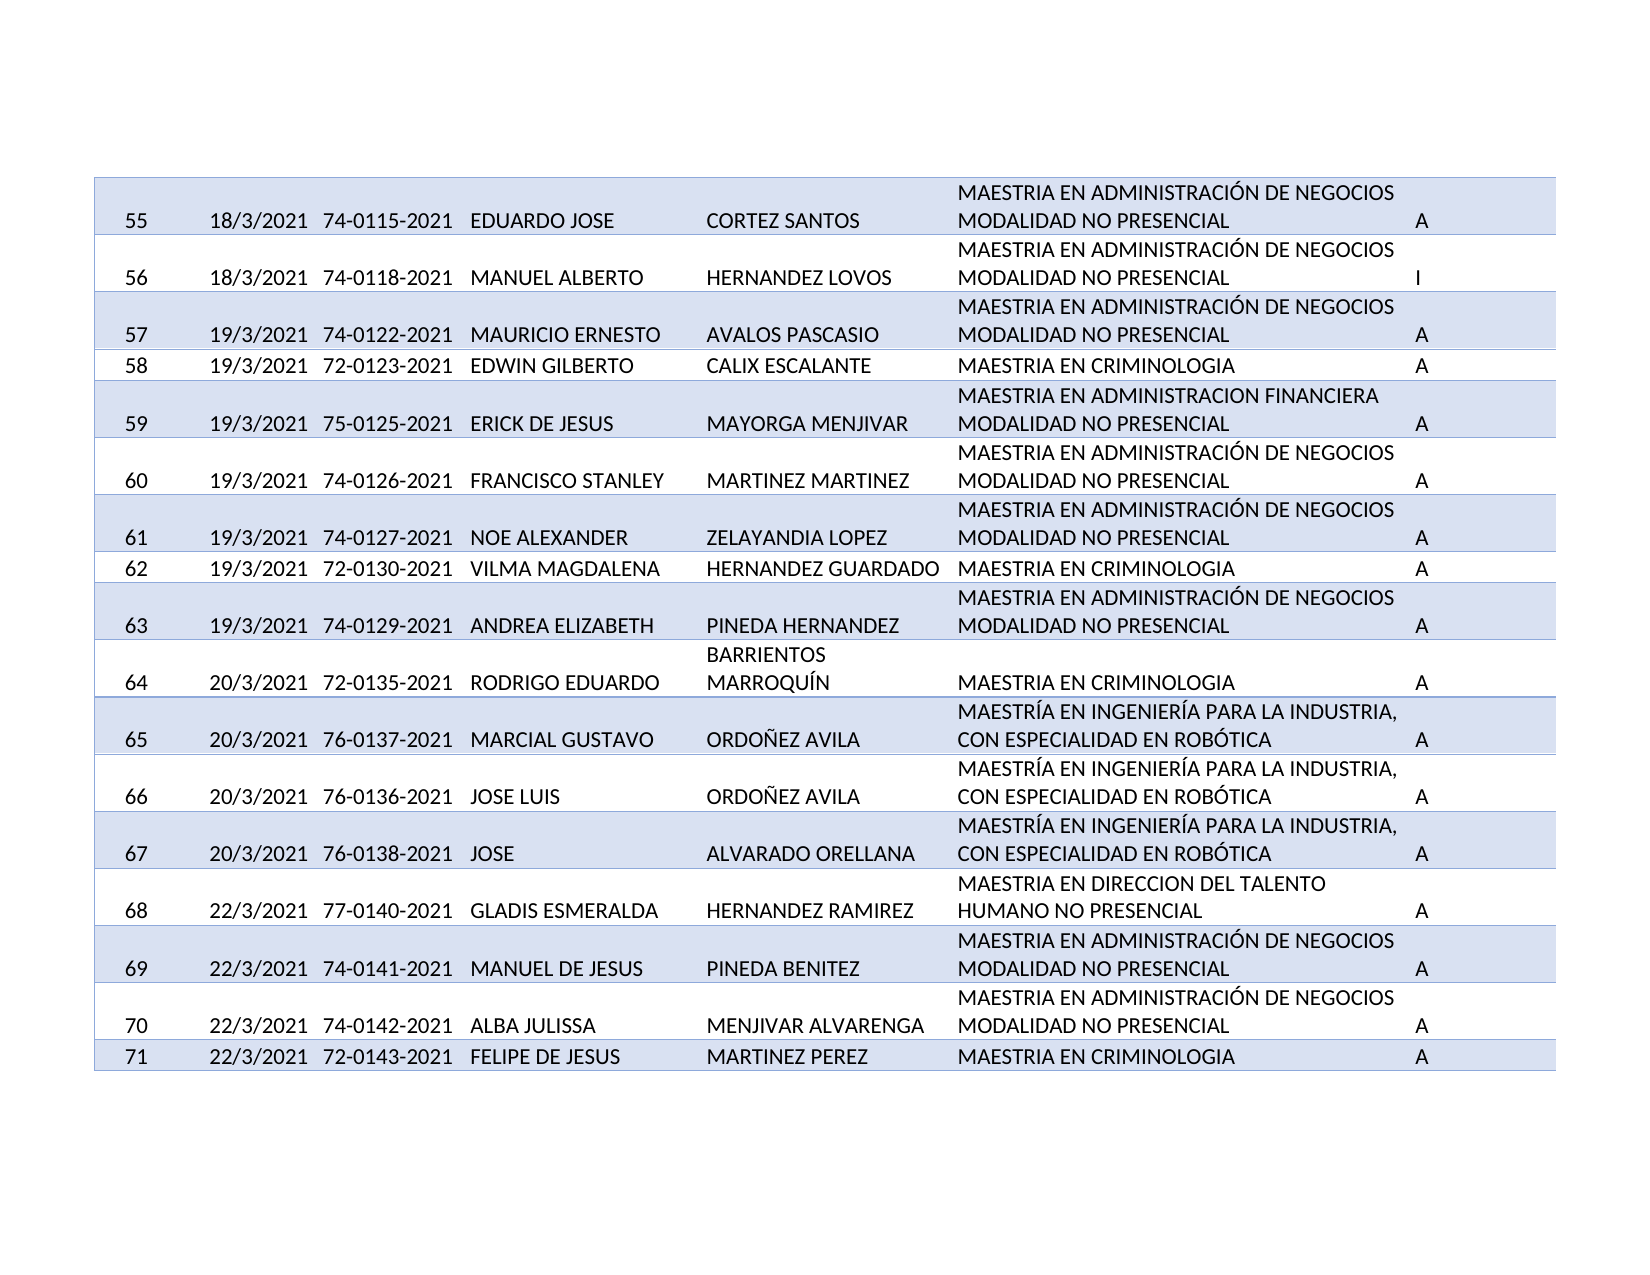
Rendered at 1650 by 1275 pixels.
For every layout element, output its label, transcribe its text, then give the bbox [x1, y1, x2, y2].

table_cell MAESTRIA EN ADMINISTRACIÓN DE NEGOCIOS MODALIDAD NO PRESENCIAL [950, 178, 1408, 234]
table_cell 19/3/2021 [155, 381, 315, 437]
table_cell NOE ALEXANDER [463, 495, 699, 551]
table_cell ALVARADO ORELLANA [699, 812, 950, 868]
table_cell 71 [95, 1040, 155, 1070]
table_cell 72-0143-2021 [315, 1040, 463, 1070]
table_cell I [1408, 235, 1556, 291]
table_cell MAESTRIA EN ADMINISTRACIÓN DE NEGOCIOS MODALIDAD NO PRESENCIAL [950, 926, 1408, 982]
table_cell MARTINEZ MARTINEZ [699, 438, 950, 494]
table_cell MAESTRIA EN ADMINISTRACIÓN DE NEGOCIOS MODALIDAD NO PRESENCIAL [950, 235, 1408, 291]
table_cell A [1408, 178, 1556, 234]
table_cell 74-0126-2021 [315, 438, 463, 494]
table_cell MARTINEZ PEREZ [699, 1040, 950, 1070]
table_cell 72-0123-2021 [315, 350, 463, 380]
table_cell CORTEZ SANTOS [699, 178, 950, 234]
table_cell 20/3/2021 [155, 812, 315, 868]
table_cell A [1408, 755, 1556, 811]
table_cell HERNANDEZ GUARDADO [699, 552, 950, 582]
table_cell MAESTRIA EN ADMINISTRACIÓN DE NEGOCIOS MODALIDAD NO PRESENCIAL [950, 583, 1408, 639]
table_cell ANDREA ELIZABETH [463, 583, 699, 639]
table_cell MENJIVAR ALVARENGA [699, 983, 950, 1039]
table_cell 20/3/2021 [155, 698, 315, 753]
table_cell 19/3/2021 [155, 350, 315, 380]
table_cell 19/3/2021 [155, 495, 315, 551]
table_cell 76-0138-2021 [315, 812, 463, 868]
table_cell MAESTRIA EN ADMINISTRACIÓN DE NEGOCIOS MODALIDAD NO PRESENCIAL [950, 438, 1408, 494]
table_cell 74-0129-2021 [315, 583, 463, 639]
table_cell 19/3/2021 [155, 552, 315, 582]
table_cell MANUEL ALBERTO [463, 235, 699, 291]
table_cell 72-0130-2021 [315, 552, 463, 582]
table_cell 68 [95, 869, 155, 925]
table_cell 22/3/2021 [155, 983, 315, 1039]
table_cell CALIX ESCALANTE [699, 350, 950, 380]
table_cell EDWIN GILBERTO [463, 350, 699, 380]
table_cell 74-0142-2021 [315, 983, 463, 1039]
table_cell MAESTRIA EN ADMINISTRACIÓN DE NEGOCIOS MODALIDAD NO PRESENCIAL [950, 495, 1408, 551]
table_cell 76-0137-2021 [315, 698, 463, 753]
table_cell RODRIGO EDUARDO [463, 640, 699, 696]
table_cell FELIPE DE JESUS [463, 1040, 699, 1070]
table_cell 67 [95, 812, 155, 868]
table_cell A [1408, 640, 1556, 696]
table_cell 19/3/2021 [155, 583, 315, 639]
table_cell A [1408, 292, 1556, 348]
table_cell A [1408, 698, 1556, 753]
table_cell 74-0118-2021 [315, 235, 463, 291]
table_cell 19/3/2021 [155, 438, 315, 494]
table_cell A [1408, 812, 1556, 868]
table_cell MAESTRIA EN ADMINISTRACION FINANCIERA MODALIDAD NO PRESENCIAL [950, 381, 1408, 437]
table_cell A [1408, 983, 1556, 1039]
table_cell 22/3/2021 [155, 869, 315, 925]
table_cell 77-0140-2021 [315, 869, 463, 925]
table_cell A [1408, 552, 1556, 582]
table_cell 74-0115-2021 [315, 178, 463, 234]
table_cell 55 [95, 178, 155, 234]
table_cell JOSE LUIS [463, 755, 699, 811]
table_cell MAESTRIA EN CRIMINOLOGIA [950, 1040, 1408, 1070]
table_cell MAESTRIA EN CRIMINOLOGIA [950, 640, 1408, 696]
table_cell 65 [95, 698, 155, 753]
table_cell AVALOS PASCASIO [699, 292, 950, 348]
table_cell 74-0122-2021 [315, 292, 463, 348]
table_cell MAESTRÍA EN INGENIERÍA PARA LA INDUSTRIA, CON ESPECIALIDAD EN ROBÓTICA [950, 812, 1408, 868]
table_cell 75-0125-2021 [315, 381, 463, 437]
table_cell MAYORGA MENJIVAR [699, 381, 950, 437]
table_cell MAESTRÍA EN INGENIERÍA PARA LA INDUSTRIA, CON ESPECIALIDAD EN ROBÓTICA [950, 698, 1408, 753]
table_cell 64 [95, 640, 155, 696]
table_cell 22/3/2021 [155, 926, 315, 982]
table_cell A [1408, 869, 1556, 925]
table_cell 61 [95, 495, 155, 551]
table_cell MAESTRIA EN CRIMINOLOGIA [950, 350, 1408, 380]
table_cell ZELAYANDIA LOPEZ [699, 495, 950, 551]
table_cell 20/3/2021 [155, 755, 315, 811]
table_cell ORDOÑEZ AVILA [699, 755, 950, 811]
table_cell 19/3/2021 [155, 292, 315, 348]
table_cell EDUARDO JOSE [463, 178, 699, 234]
table_cell MAESTRIA EN DIRECCION DEL TALENTO HUMANO NO PRESENCIAL [950, 869, 1408, 925]
table_cell HERNANDEZ RAMIREZ [699, 869, 950, 925]
table_cell 56 [95, 235, 155, 291]
table_cell MARCIAL GUSTAVO [463, 698, 699, 753]
table_cell 18/3/2021 [155, 178, 315, 234]
table_cell A [1408, 350, 1556, 380]
table_cell MAESTRIA EN CRIMINOLOGIA [950, 552, 1408, 582]
table_cell A [1408, 381, 1556, 437]
table_cell BARRIENTOS MARROQUÍN [699, 640, 950, 696]
table_cell 76-0136-2021 [315, 755, 463, 811]
table_cell ERICK DE JESUS [463, 381, 699, 437]
table_cell MANUEL DE JESUS [463, 926, 699, 982]
table_cell 66 [95, 755, 155, 811]
table_cell A [1408, 438, 1556, 494]
table_cell A [1408, 583, 1556, 639]
table_cell MAESTRIA EN ADMINISTRACIÓN DE NEGOCIOS MODALIDAD NO PRESENCIAL [950, 292, 1408, 348]
table_cell A [1408, 495, 1556, 551]
table_cell 69 [95, 926, 155, 982]
table_cell 22/3/2021 [155, 1040, 315, 1070]
table_cell JOSE [463, 812, 699, 868]
table_cell 62 [95, 552, 155, 582]
table_cell ORDOÑEZ AVILA [699, 698, 950, 753]
table_cell 63 [95, 583, 155, 639]
table_cell 59 [95, 381, 155, 437]
table_cell A [1408, 926, 1556, 982]
table_cell PINEDA HERNANDEZ [699, 583, 950, 639]
table_cell MAURICIO ERNESTO [463, 292, 699, 348]
table_cell MAESTRÍA EN INGENIERÍA PARA LA INDUSTRIA, CON ESPECIALIDAD EN ROBÓTICA [950, 755, 1408, 811]
table_cell FRANCISCO STANLEY [463, 438, 699, 494]
table_cell PINEDA BENITEZ [699, 926, 950, 982]
table_cell 60 [95, 438, 155, 494]
table_cell A [1408, 1040, 1556, 1070]
table_cell ALBA JULISSA [463, 983, 699, 1039]
table_cell 74-0127-2021 [315, 495, 463, 551]
table_cell HERNANDEZ LOVOS [699, 235, 950, 291]
table_cell MAESTRIA EN ADMINISTRACIÓN DE NEGOCIOS MODALIDAD NO PRESENCIAL [950, 983, 1408, 1039]
table_cell 70 [95, 983, 155, 1039]
table_cell 74-0141-2021 [315, 926, 463, 982]
table_cell GLADIS ESMERALDA [463, 869, 699, 925]
table_cell 18/3/2021 [155, 235, 315, 291]
table_cell 58 [95, 350, 155, 380]
table_cell 57 [95, 292, 155, 348]
table_cell 20/3/2021 [155, 640, 315, 696]
table_cell VILMA MAGDALENA [463, 552, 699, 582]
table_cell 72-0135-2021 [315, 640, 463, 696]
